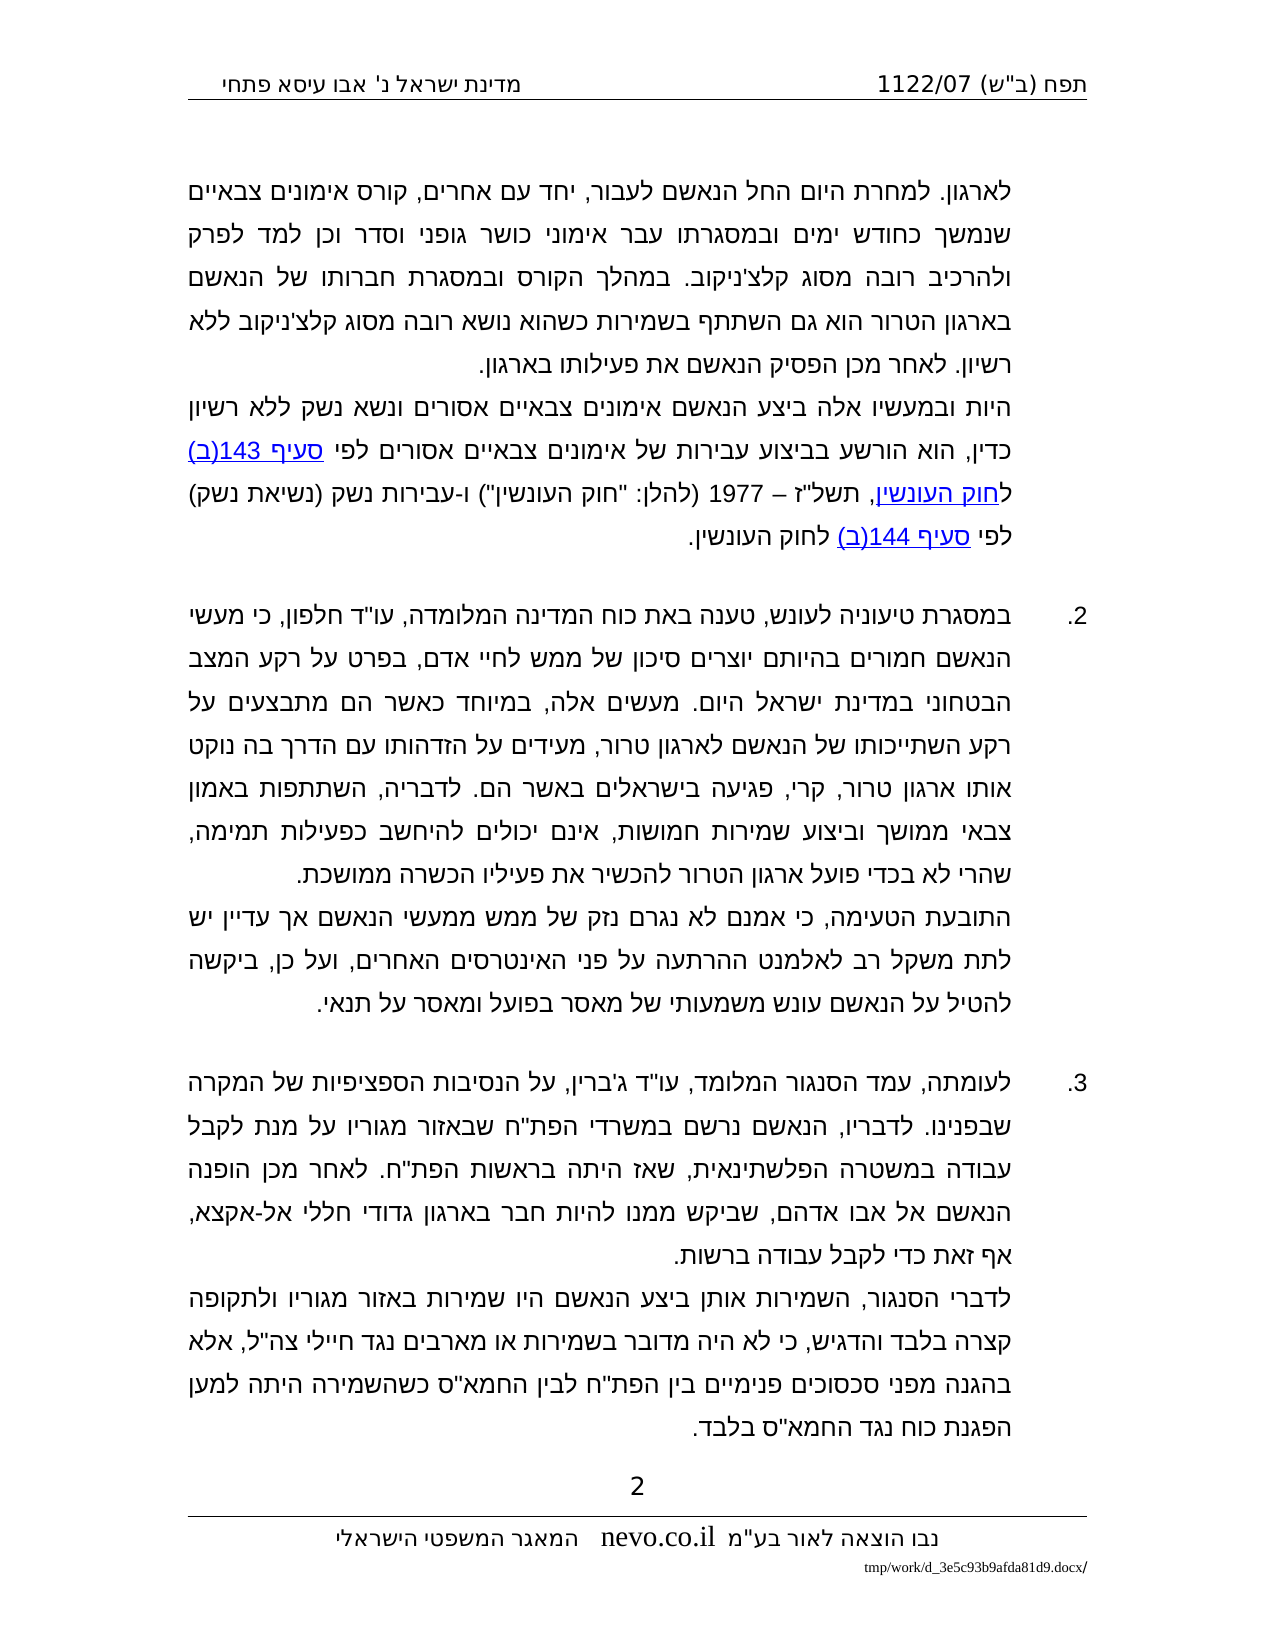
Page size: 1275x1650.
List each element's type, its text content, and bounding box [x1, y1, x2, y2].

text 3. לעומתה, עמד הסנגור המלומד, עו"ד ג'ברין, על הנסיבות הספציפיות של המקרה שבפנינו. לדבריו, הנאשם נרשם במשרדי הפת"ח שבאזור מגוריו על מנת לקבל עבודה במשטרה הפלשתינאית, שאז היתה בראשות הפת"ח. לאחר מכן הופנה הנאשם אל אבו אדהם, שביקש ממנו להיות חבר בארגון גדודי חללי אל-אקצא, אף זאת כדי לקבל עבודה ברשות. [187, 1068, 1087, 1270]
text לדברי הסנגור, השמירות אותן ביצע הנאשם היו שמירות באזור מגוריו ולתקופה קצרה בלבד והדגיש, כי לא היה מדובר בשמירות או מארבים נגד חיילי צה"ל, אלא בהגנה מפני סכסוכים פנימיים בין הפת"ח לבין החמא"ס כשהשמירה היתה למען הפגנת כוח נגד החמא"ס בלבד. [187, 1284, 1087, 1442]
text 2. במסגרת טיעוניה לעונש, טענה באת כוח המדינה המלומדה, עו"ד חלפון, כי מעשי הנאשם חמורים בהיותם יוצרים סיכון של ממש לחיי אדם, בפרט על רקע המצב הבטחוני במדינת ישראל היום. מעשים אלה, במיוחד כאשר הם מתבצעים על רקע השתייכותו של הנאשם לארגון טרור, מעידים על הזדהותו עם הדרך בה נוקט אותו ארגון טרור, קרי, פגיעה בישראלים באשר הם. לדבריה, השתתפות באמון צבאי ממושך וביצוע שמירות חמושות, אינם יכולים להיחשב כפעילות תמימה, שהרי לא בכדי פועל ארגון הטרור להכשיר את פעיליו הכשרה ממושכת. [187, 601, 1087, 889]
text היות ובמעשיו אלה ביצע הנאשם אימונים צבאיים אסורים ונשא נשק ללא רשיון כדין, הוא הורשע בביצוע עבירות של אימונים צבאיים אסורים לפי סעיף 143(ב) לחוק העונשין, תשל"ז – 1977 (להלן: "חוק העונשין") ו-עבירות נשק (נשיאת נשק) לפי סעיף 144(ב) לחוק העונשין. [187, 393, 1087, 551]
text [187, 177, 1087, 378]
text התובעת הטעימה, כי אמנם לא נגרם נזק של ממש ממעשי הנאשם אך עדיין יש לתת משקל רב לאלמנט ההרתעה על פני האינטרסים האחרים, ועל כן, ביקשה להטיל על הנאשם עונש משמעותי של מאסר בפועל ומאסר על תנאי. [187, 903, 1087, 1018]
